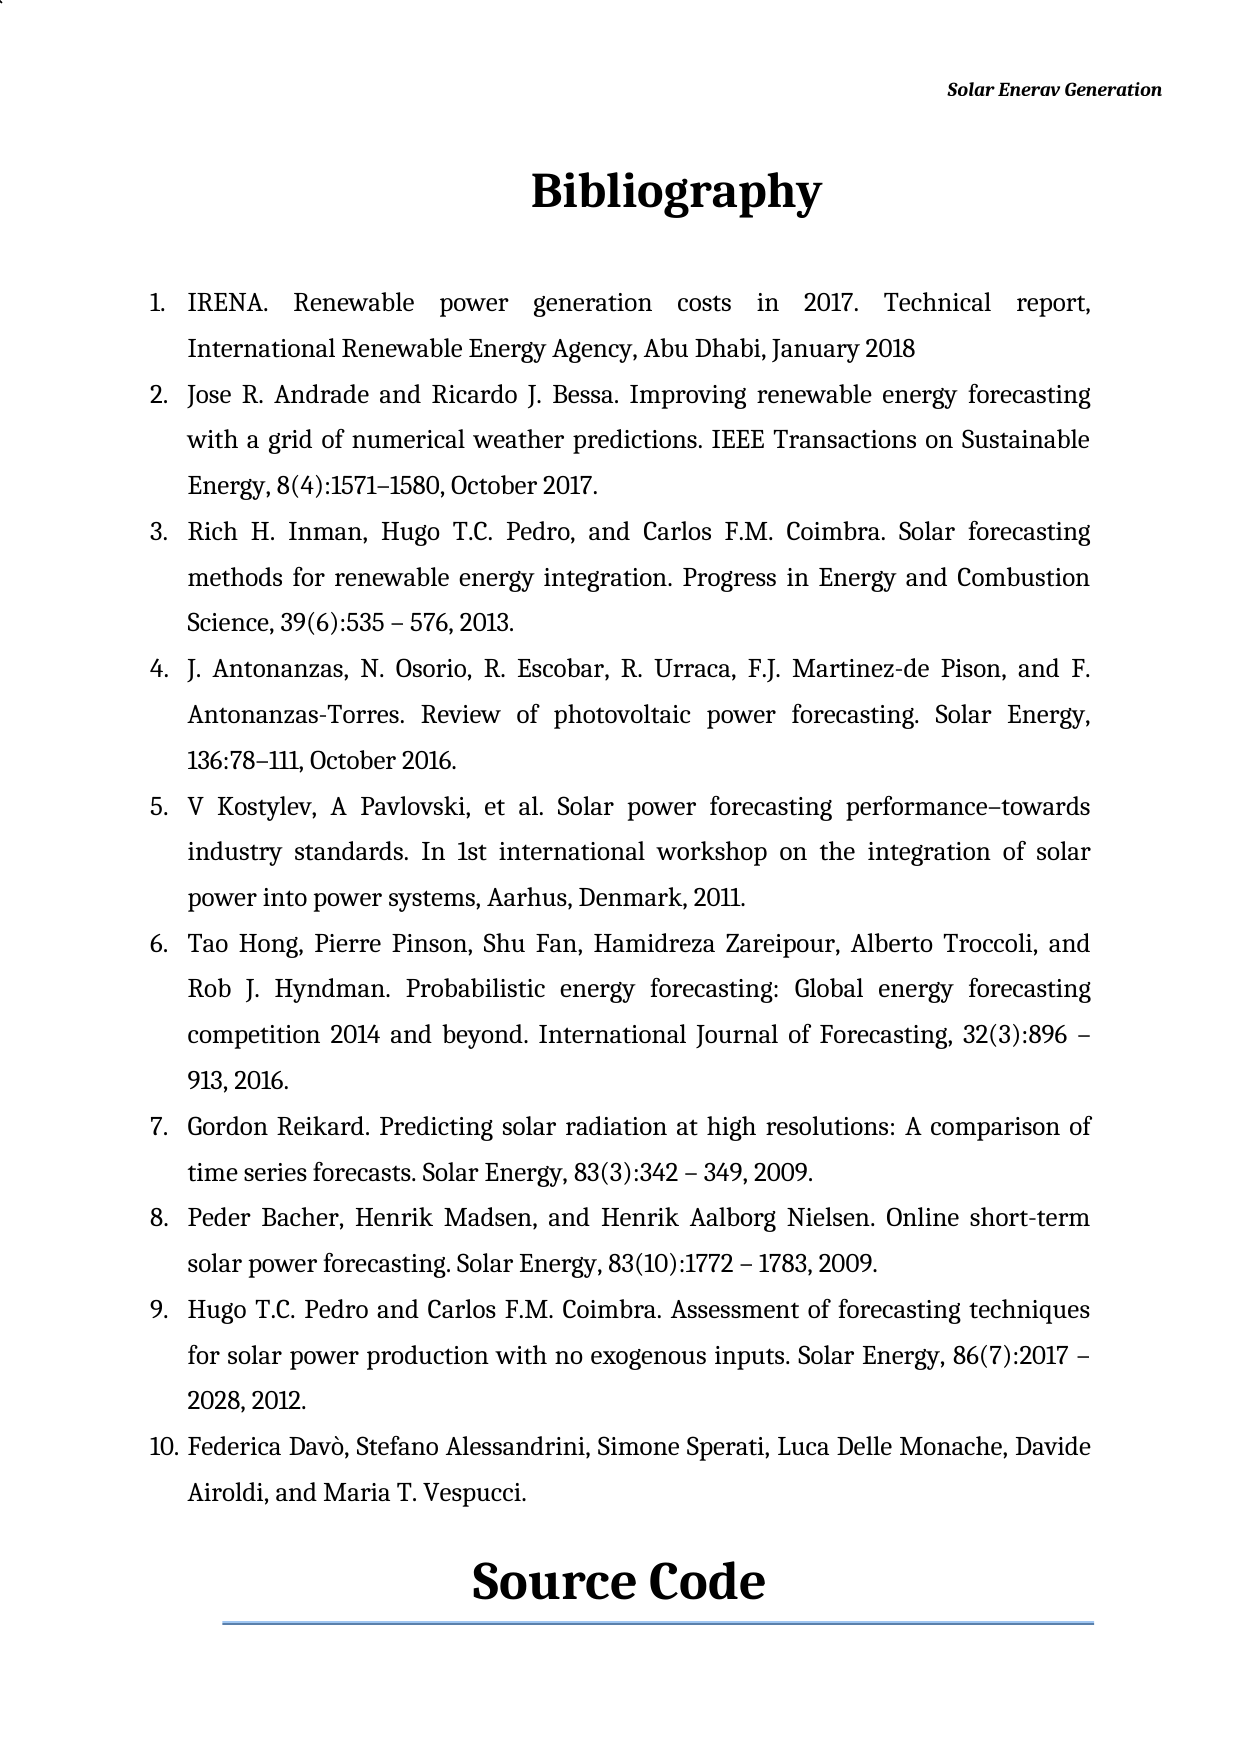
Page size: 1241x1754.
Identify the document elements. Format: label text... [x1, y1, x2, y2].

list J. Antonanzas, N. Osorio, R. Escobar, R. Urraca, F.J. Martinez-de Pison, and F. Antonanzas-Torres. Review of photovoltaic power forecasting. Solar Energy, 136:78–111, October 2016. [150, 653, 1092, 776]
list Gordon Reikard. Predicting solar radiation at high resolutions: A comparison of time series forecasts. Solar Energy, 83(3):342 – 349, 2009. [150, 1111, 1092, 1188]
picture [222, 1621, 1095, 1625]
list Tao Hong, Pierre Pinson, Shu Fan, Hamidreza Zareipour, Alberto Troccoli, and Rob J. Hyndman. Probabilistic energy forecasting: Global energy forecasting competition 2014 and beyond. International Journal of Forecasting, 32(3):896 – 913, 2016. [150, 928, 1092, 1096]
list IRENA. Renewable power generation costs in 2017. Technical report, International Renewable Energy Agency, Abu Dhabi, January 2018 [150, 287, 1092, 364]
list Jose R. Andrade and Ricardo J. Bessa. Improving renewable energy forecasting with a grid of numerical weather predictions. IEEE Transactions on Sustainable Energy, 8(4):1571–1580, October 2017. [150, 379, 1092, 501]
text Bibliography [218, 162, 1135, 220]
text Source Code [112, 1551, 1128, 1613]
list Peder Bacher, Henrik Madsen, and Henrik Aalborg Nielsen. Online short-term solar power forecasting. Solar Energy, 83(10):1772 – 1783, 2009. [150, 1202, 1092, 1279]
list Federica Davò, Stefano Alessandrini, Simone Sperati, Luca Delle Monache, Davide Airoldi, and Maria T. Vespucci. [150, 1431, 1092, 1508]
list V Kostylev, A Pavlovski, et al. Solar power forecasting performance–towards industry standards. In 1st international workshop on the integration of solar power into power systems, Aarhus, Denmark, 2011. [150, 791, 1092, 913]
list Hugo T.C. Pedro and Carlos F.M. Coimbra. Assessment of forecasting techniques for solar power production with no exogenous inputs. Solar Energy, 86(7):2017 – 2028, 2012. [150, 1294, 1092, 1417]
list Rich H. Inman, Hugo T.C. Pedro, and Carlos F.M. Coimbra. Solar forecasting methods for renewable energy integration. Progress in Energy and Combustion Science, 39(6):535 – 576, 2013. [150, 516, 1092, 638]
